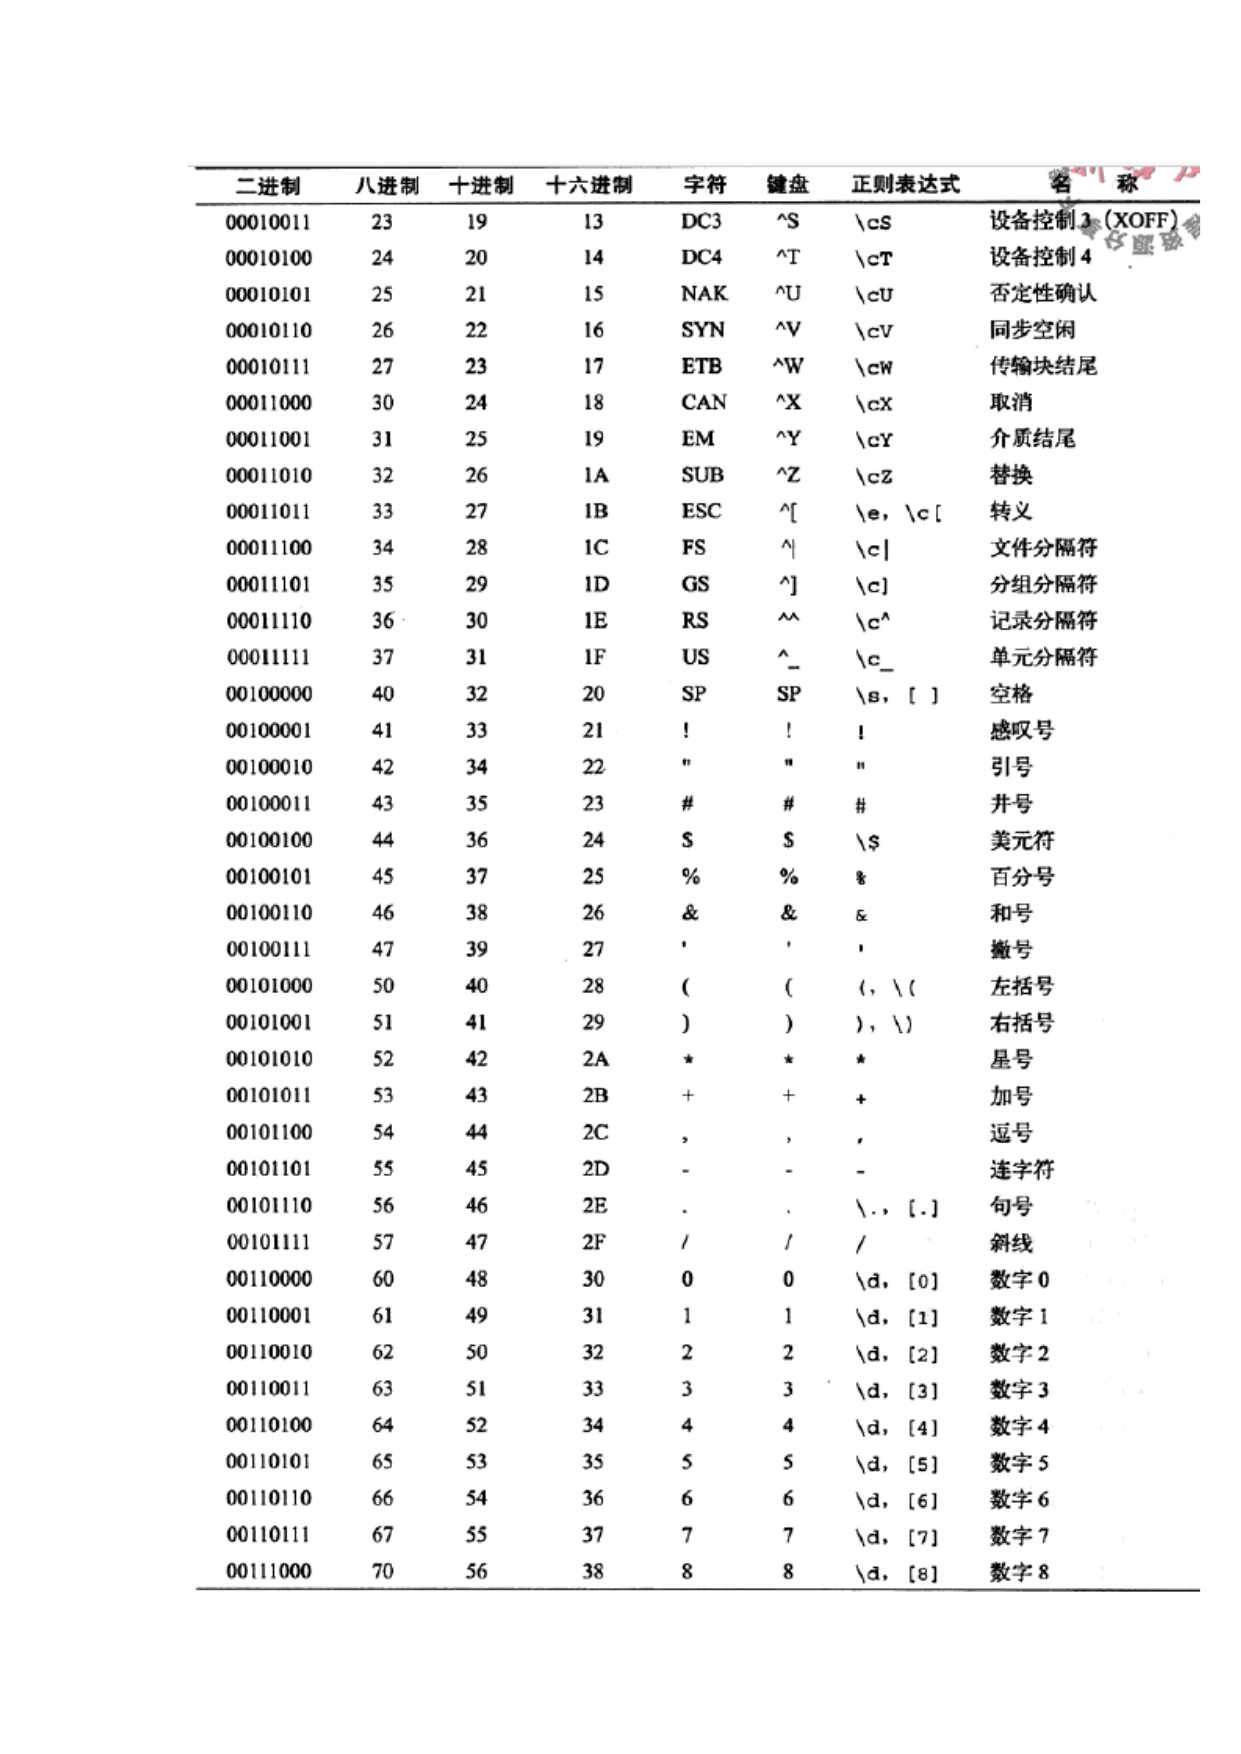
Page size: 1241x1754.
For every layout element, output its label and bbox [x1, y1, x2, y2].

picture [187, 162, 1200, 1592]
